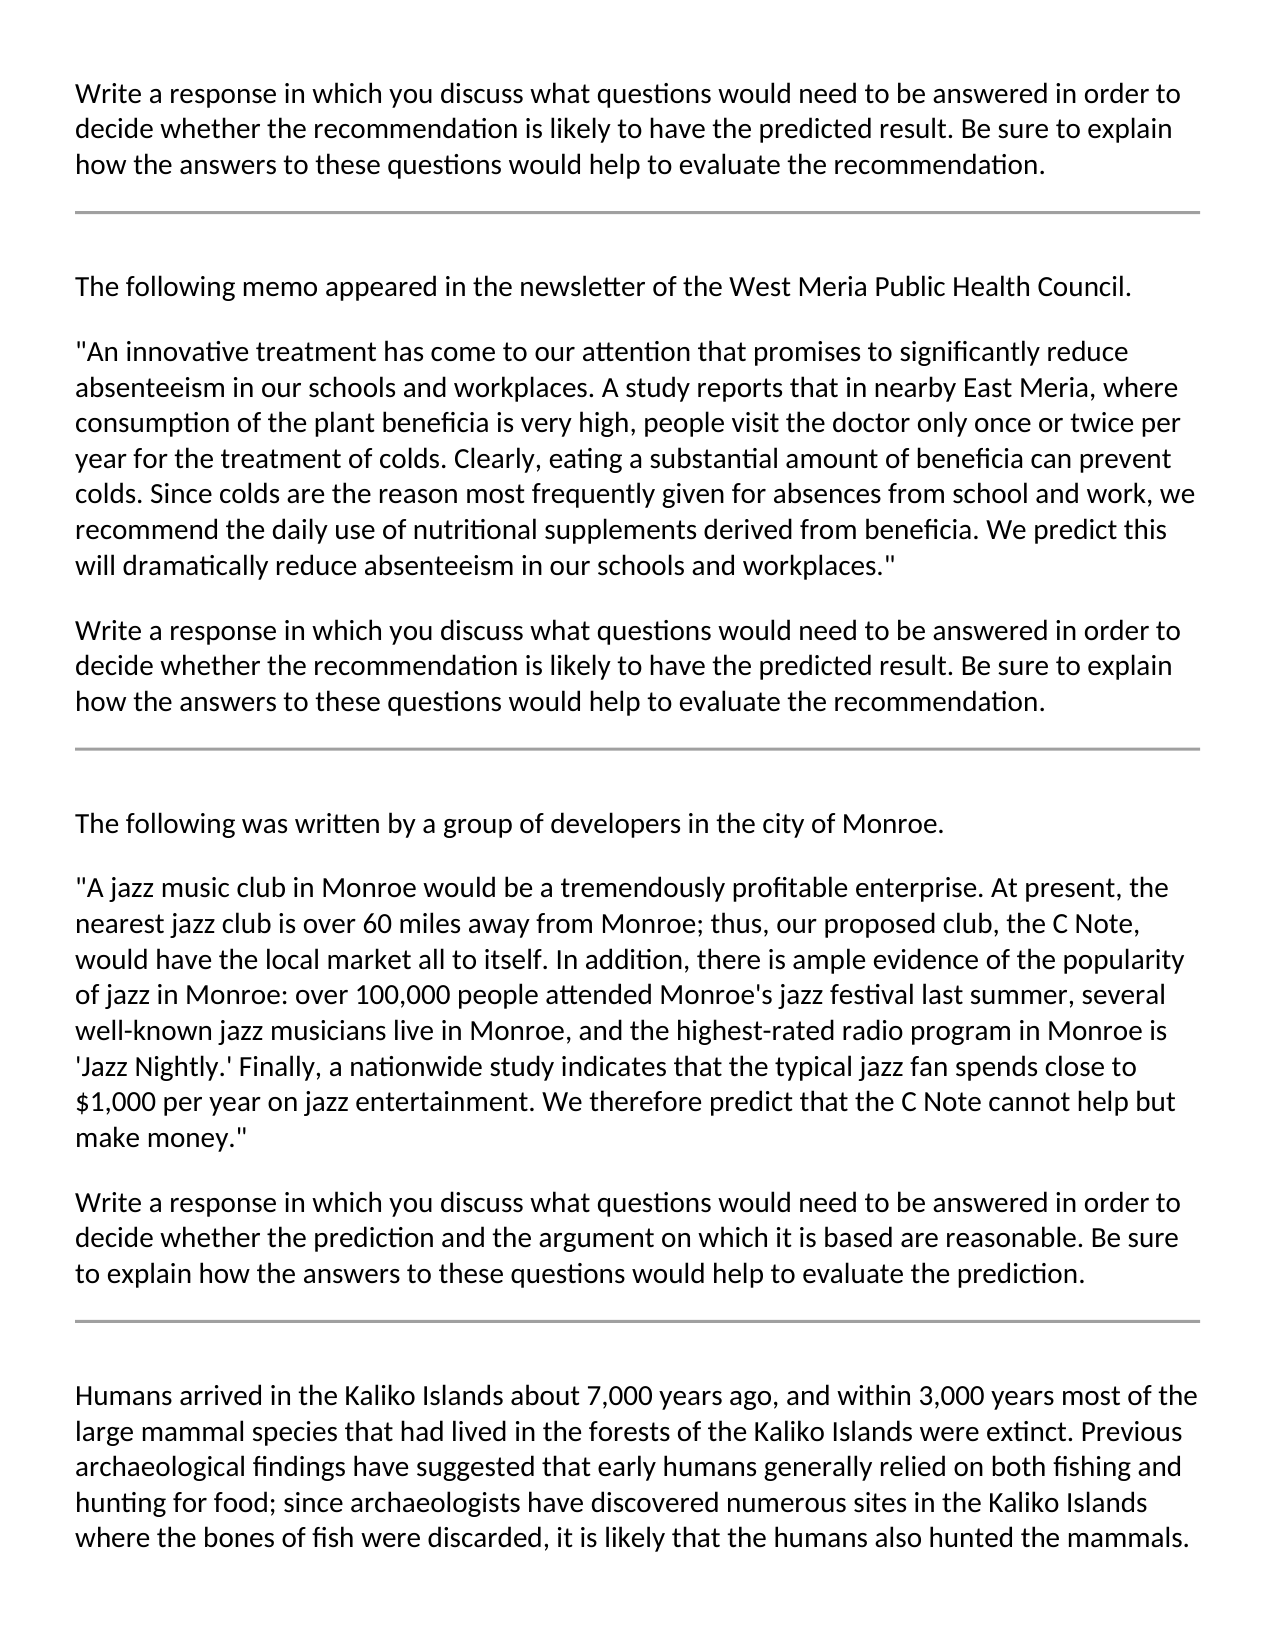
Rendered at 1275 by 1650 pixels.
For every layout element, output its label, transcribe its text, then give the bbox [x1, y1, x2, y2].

text Write a response in which you discuss what questions would need to be answered in order to decide whether the recommendation is likely to have the predicted result. Be sure to explain how the answers to these questions would help to evaluate the recommendation. [75, 75, 1200, 182]
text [75, 1377, 1200, 1555]
text The following was written by a group of developers in the city of Monroe. [75, 805, 1200, 840]
text Write a response in which you discuss what questions would need to be answered in order to decide whether the prediction and the argument on which it is based are reasonable. Be sure to explain how the answers to these questions would help to evaluate the prediction. [75, 1184, 1200, 1291]
text "A jazz music club in Monroe would be a tremendously profitable enterprise. At present, the nearest jazz club is over 60 miles away from Monroe; thus, our proposed club, the C Note, would have the local market all to itself. In addition, there is ample evidence of the popularity of jazz in Monroe: over 100,000 people attended Monroe's jazz festival last summer, several well-known jazz musicians live in Monroe, and the highest-rated radio program in Monroe is 'Jazz Nightly.' Finally, a nationwide study indicates that the typical jazz fan spends close to $1,000 per year on jazz entertainment. We therefore predict that the C Note cannot help but make money." [75, 869, 1200, 1154]
text "An innovative treatment has come to our attention that promises to significantly reduce absenteeism in our schools and workplaces. A study reports that in nearby East Meria, where consumption of the plant beneficia is very high, people visit the doctor only once or twice per year for the treatment of colds. Clearly, eating a substantial amount of beneficia can prevent colds. Since colds are the reason most frequently given for absences from school and work, we recommend the daily use of nutritional supplements derived from beneficia. We predict this will dramatically reduce absenteeism in our schools and workplaces." [75, 333, 1200, 582]
text The following memo appeared in the newsletter of the West Meria Public Health Council. [75, 268, 1200, 304]
text Write a response in which you discuss what questions would need to be answered in order to decide whether the recommendation is likely to have the predicted result. Be sure to explain how the answers to these questions would help to evaluate the recommendation. [75, 612, 1200, 718]
